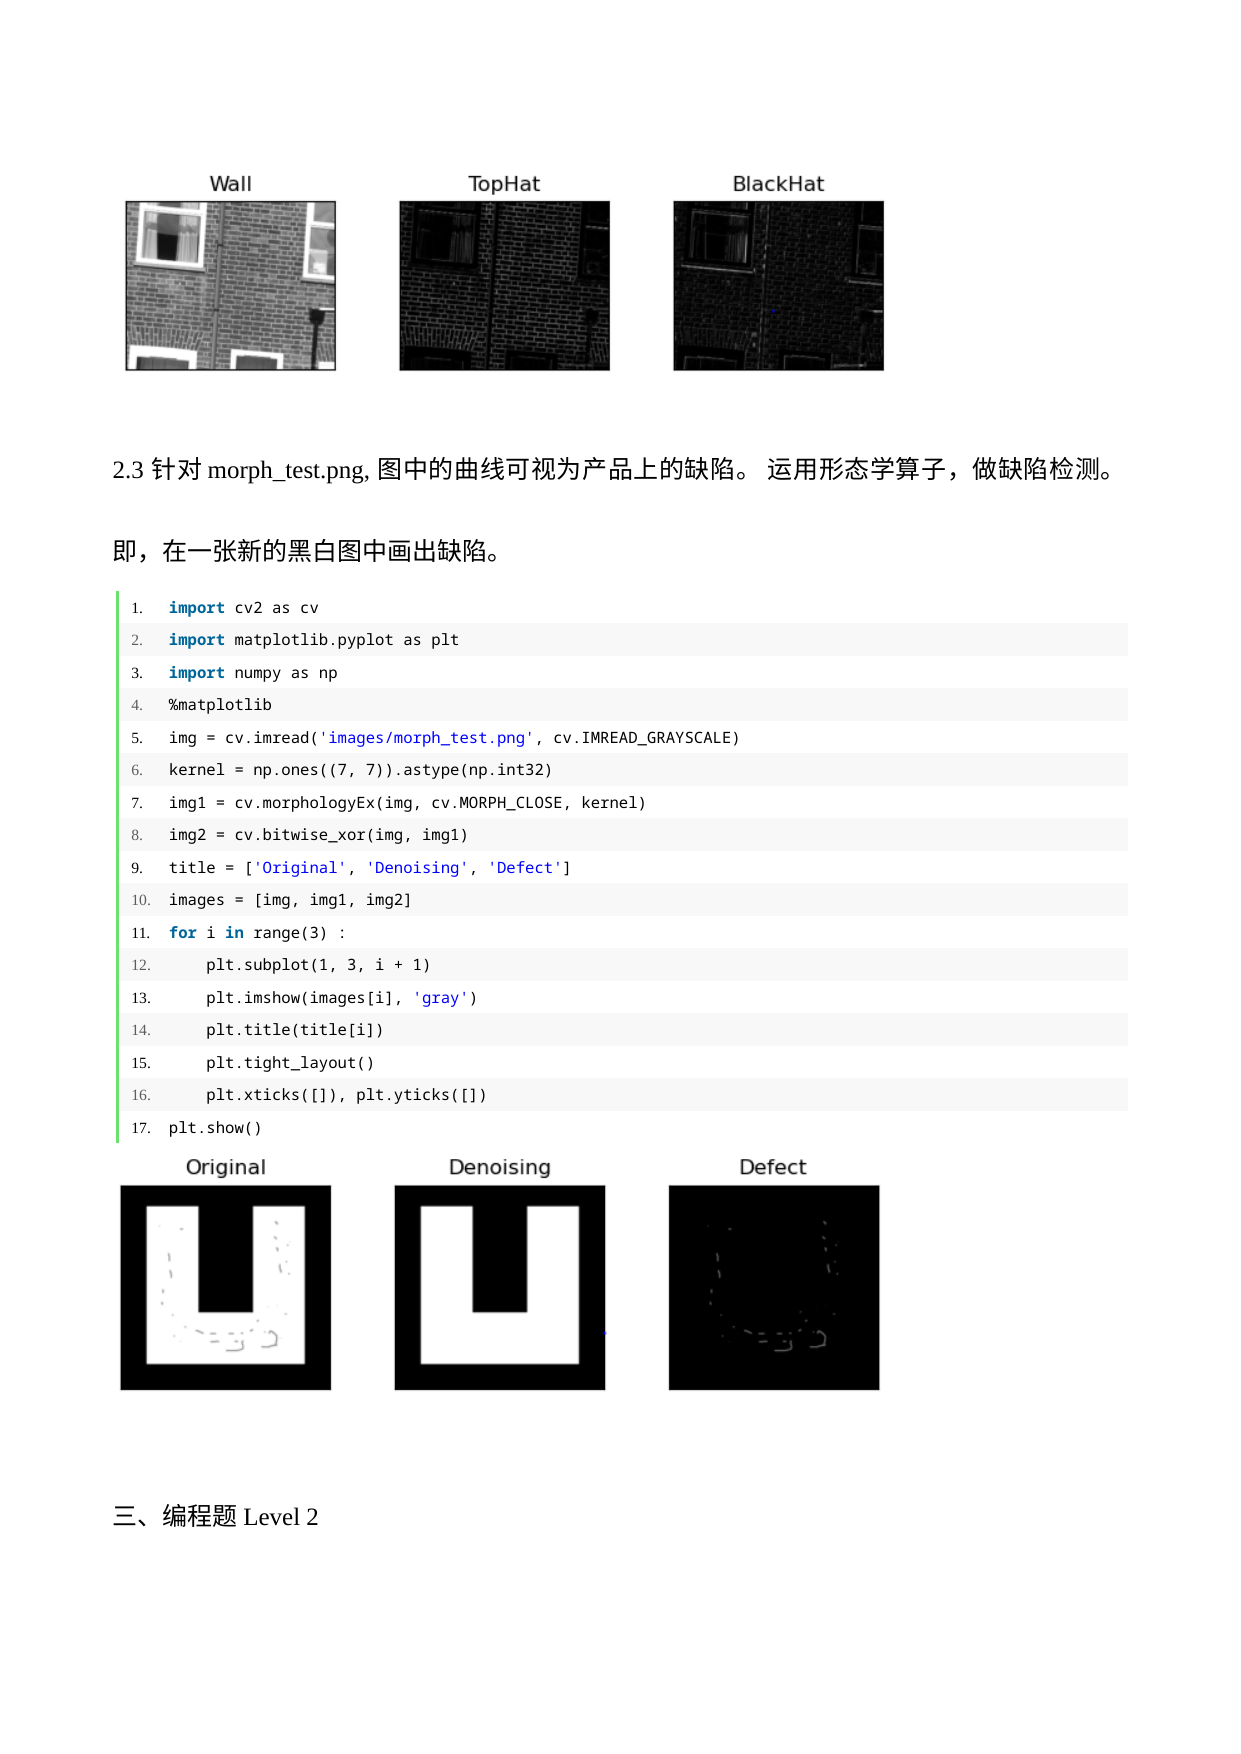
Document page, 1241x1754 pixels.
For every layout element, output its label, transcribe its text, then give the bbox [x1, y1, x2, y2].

list import matplotlib.pyplot as plt [119, 623, 1128, 656]
list img1 = cv.morphologyEx(img, cv.MORPH_CLOSE, kernel) [119, 786, 1128, 818]
picture [112, 162, 894, 387]
list plt.imshow(images[i], 'gray') [119, 981, 1128, 1013]
list title = ['Original', 'Denoising', 'Defect'] [119, 851, 1128, 883]
list img2 = cv.bitwise_xor(img, img1) [119, 818, 1128, 851]
picture [112, 1143, 892, 1414]
text 2.3 针对morph_test.png, 图中的曲线可视为产品上的缺陷。 运用形态学算子，做缺陷检测。即，在一张新的黑白图中画出缺陷。 [112, 435, 1128, 582]
list plt.show() [119, 1111, 1128, 1143]
list plt.tight_layout() [119, 1046, 1128, 1078]
list plt.xticks([]), plt.yticks([]) [119, 1078, 1128, 1111]
list plt.subplot(1, 3, i + 1) [119, 948, 1128, 981]
list import cv2 as cv [119, 591, 1128, 623]
text 三、编程题 Level 2 [112, 1482, 1128, 1547]
list %matplotlib [119, 688, 1128, 721]
list images = [img, img1, img2] [119, 883, 1128, 916]
list plt.title(title[i]) [119, 1013, 1128, 1046]
list img = cv.imread('images/morph_test.png', cv.IMREAD_GRAYSCALE) [119, 721, 1128, 753]
list kernel = np.ones((7, 7)).astype(np.int32) [119, 753, 1128, 786]
list import numpy as np [119, 656, 1128, 688]
list for i in range(3) : [119, 916, 1128, 948]
